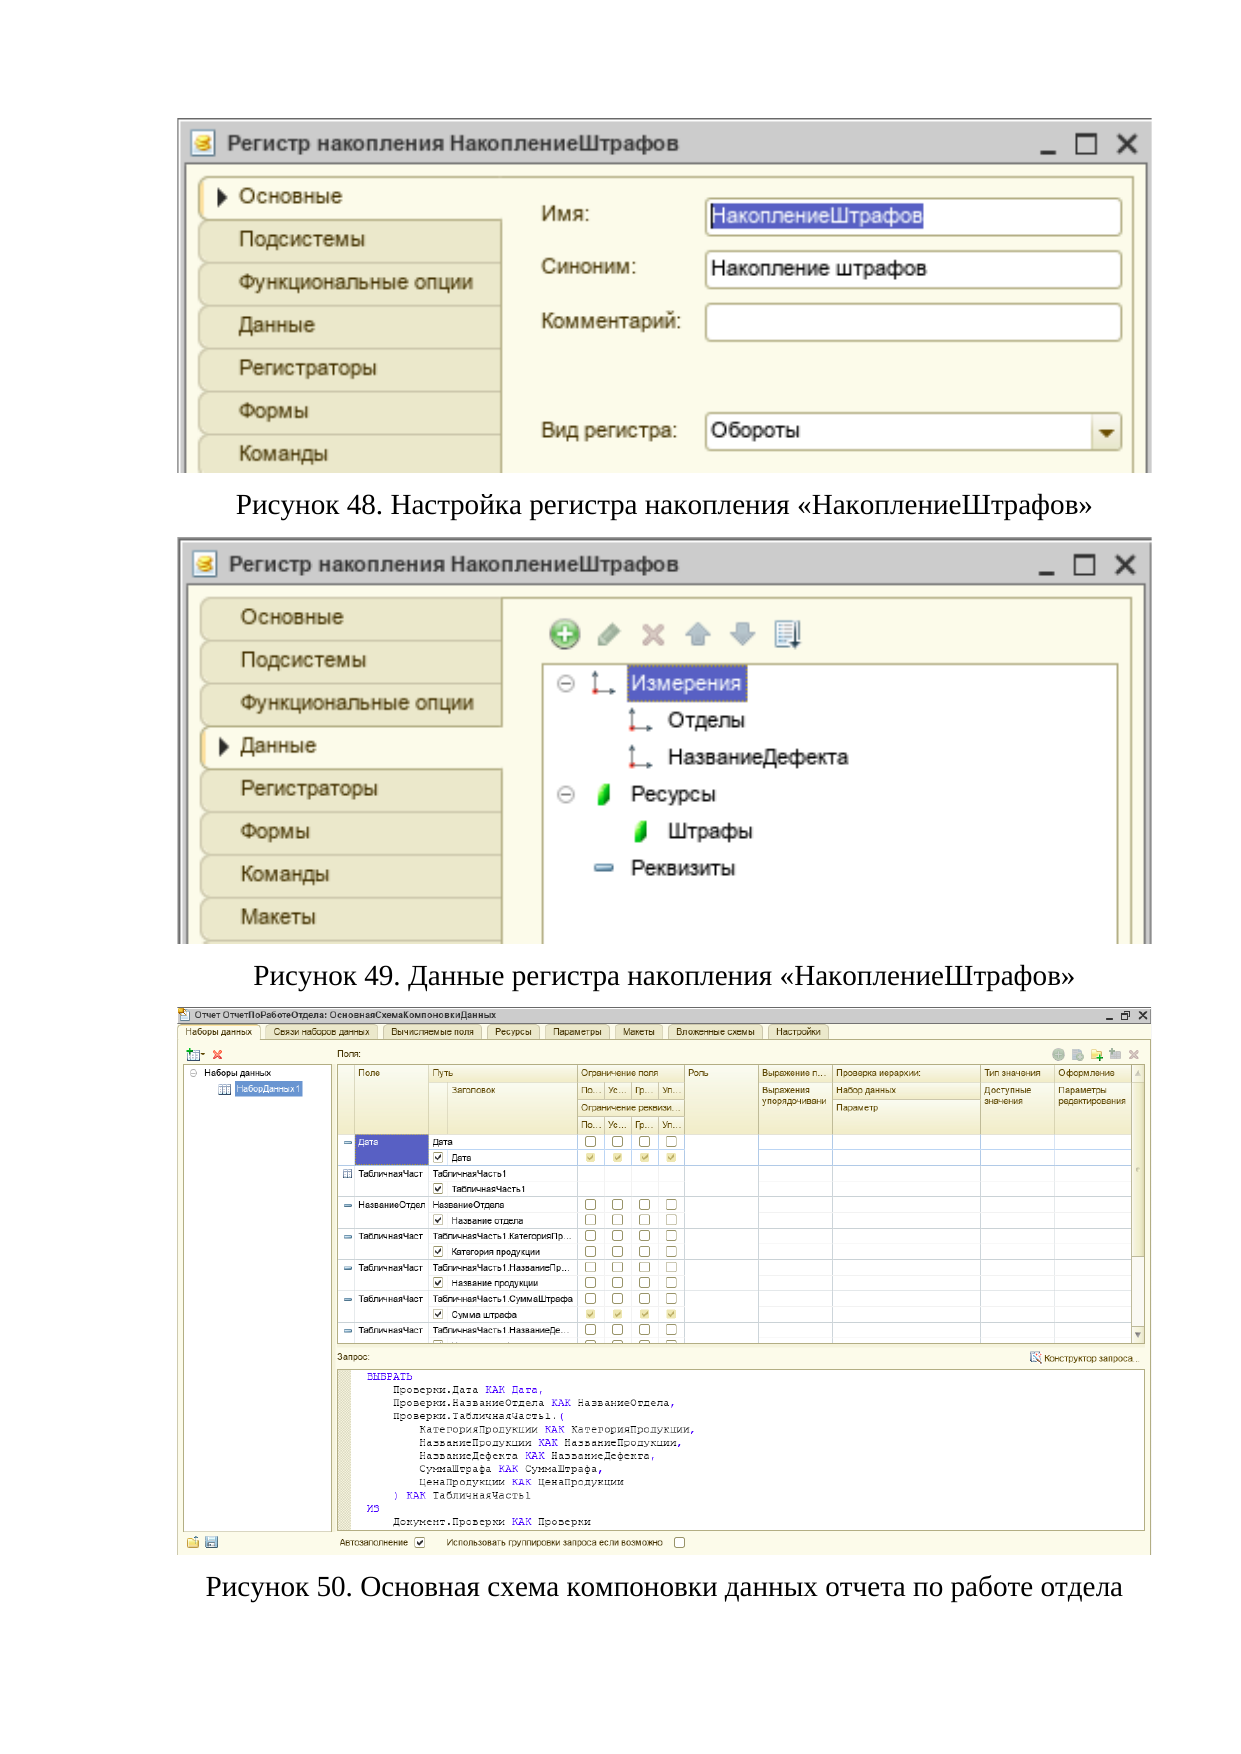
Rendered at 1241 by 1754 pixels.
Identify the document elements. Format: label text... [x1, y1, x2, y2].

picture [177, 118, 1152, 473]
text Рисунок 48. Настройка регистра накопления «НакоплениеШтрафов» [177, 487, 1152, 521]
text Рисунок 49. Данные регистра накопления «НакоплениеШтрафов» [177, 958, 1152, 991]
picture [177, 1007, 1152, 1555]
text Рисунок 50. Основная схема компоновки данных отчета по работе отдела [177, 1569, 1152, 1602]
picture [177, 537, 1152, 944]
